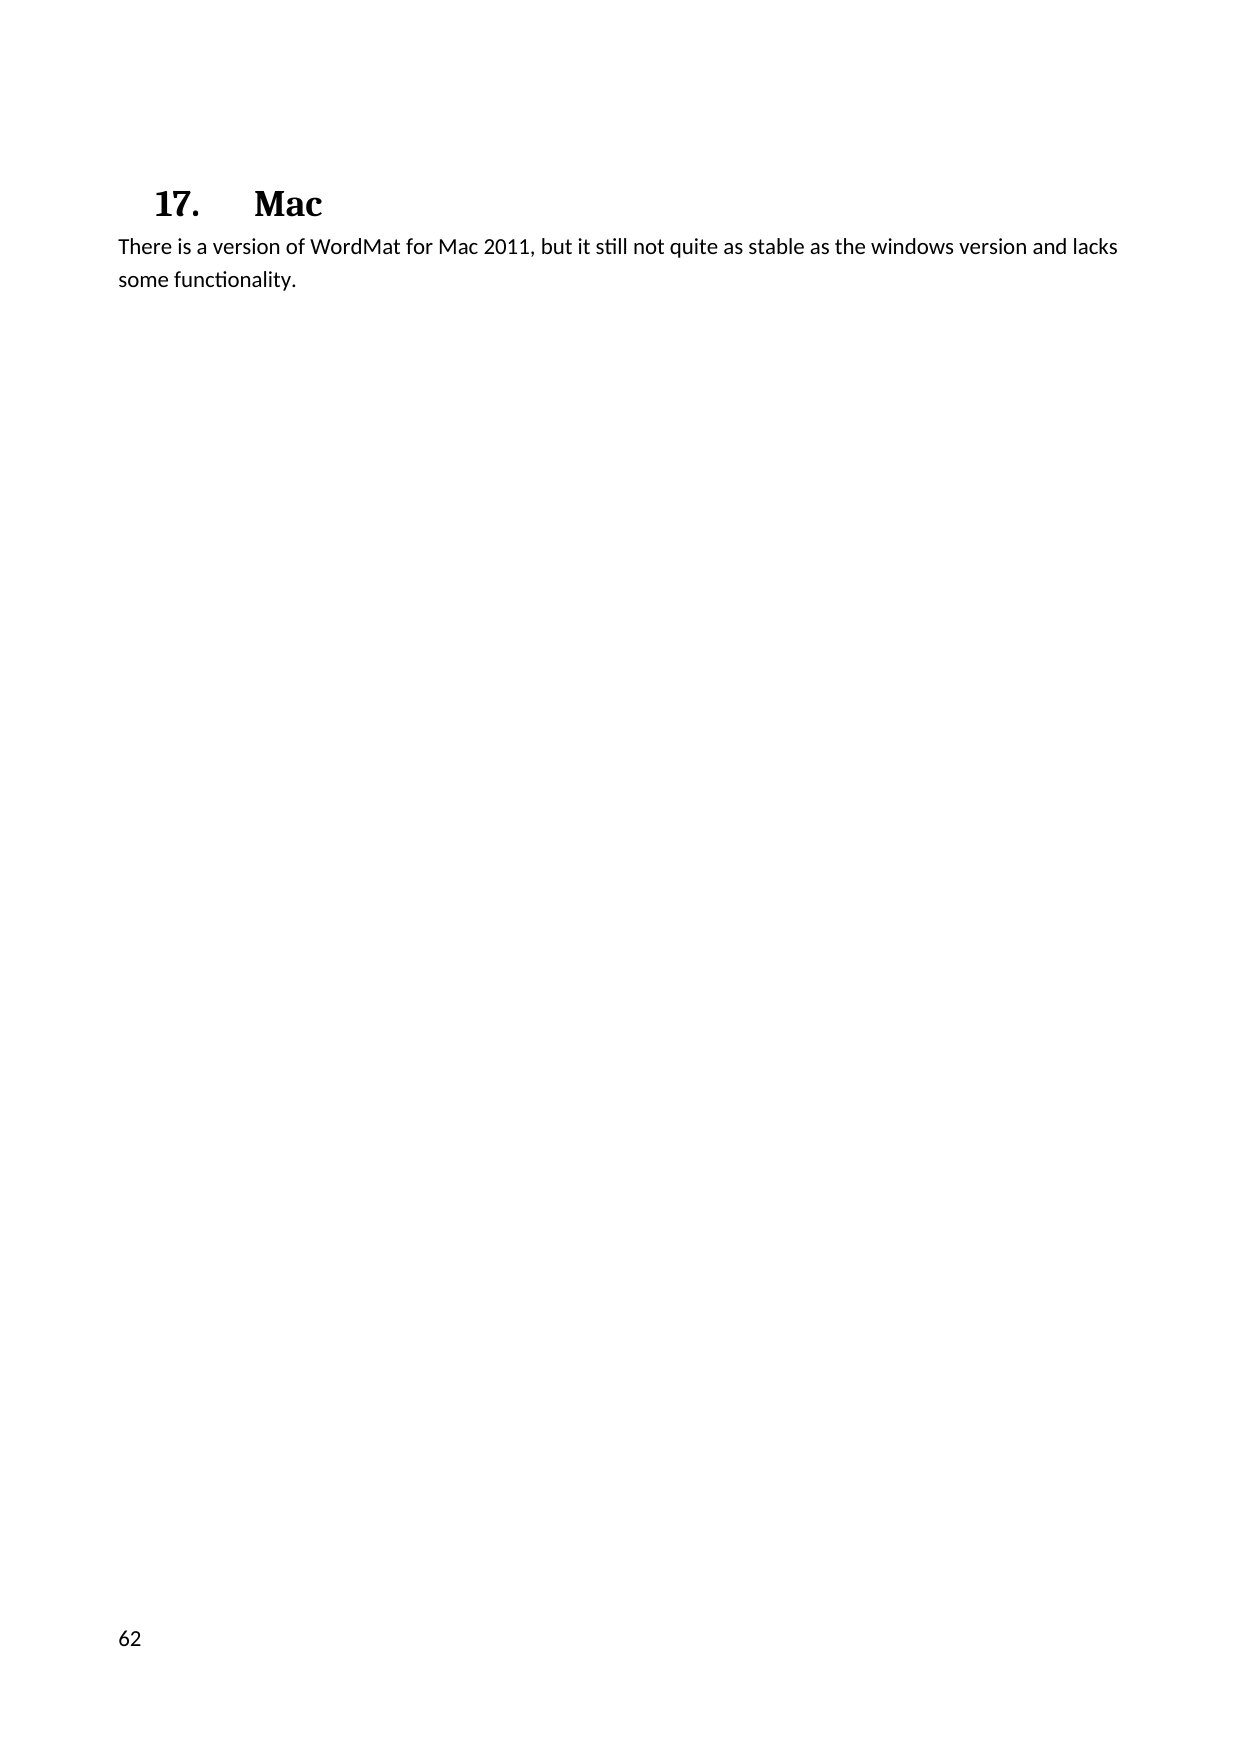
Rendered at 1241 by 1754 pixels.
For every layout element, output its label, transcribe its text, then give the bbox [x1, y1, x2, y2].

text There is a version of WordMat for Mac 2011, but it still not quite as stable as the windows version and lacks some functionality. [118, 232, 1122, 293]
subtitle Mac [155, 183, 1122, 226]
